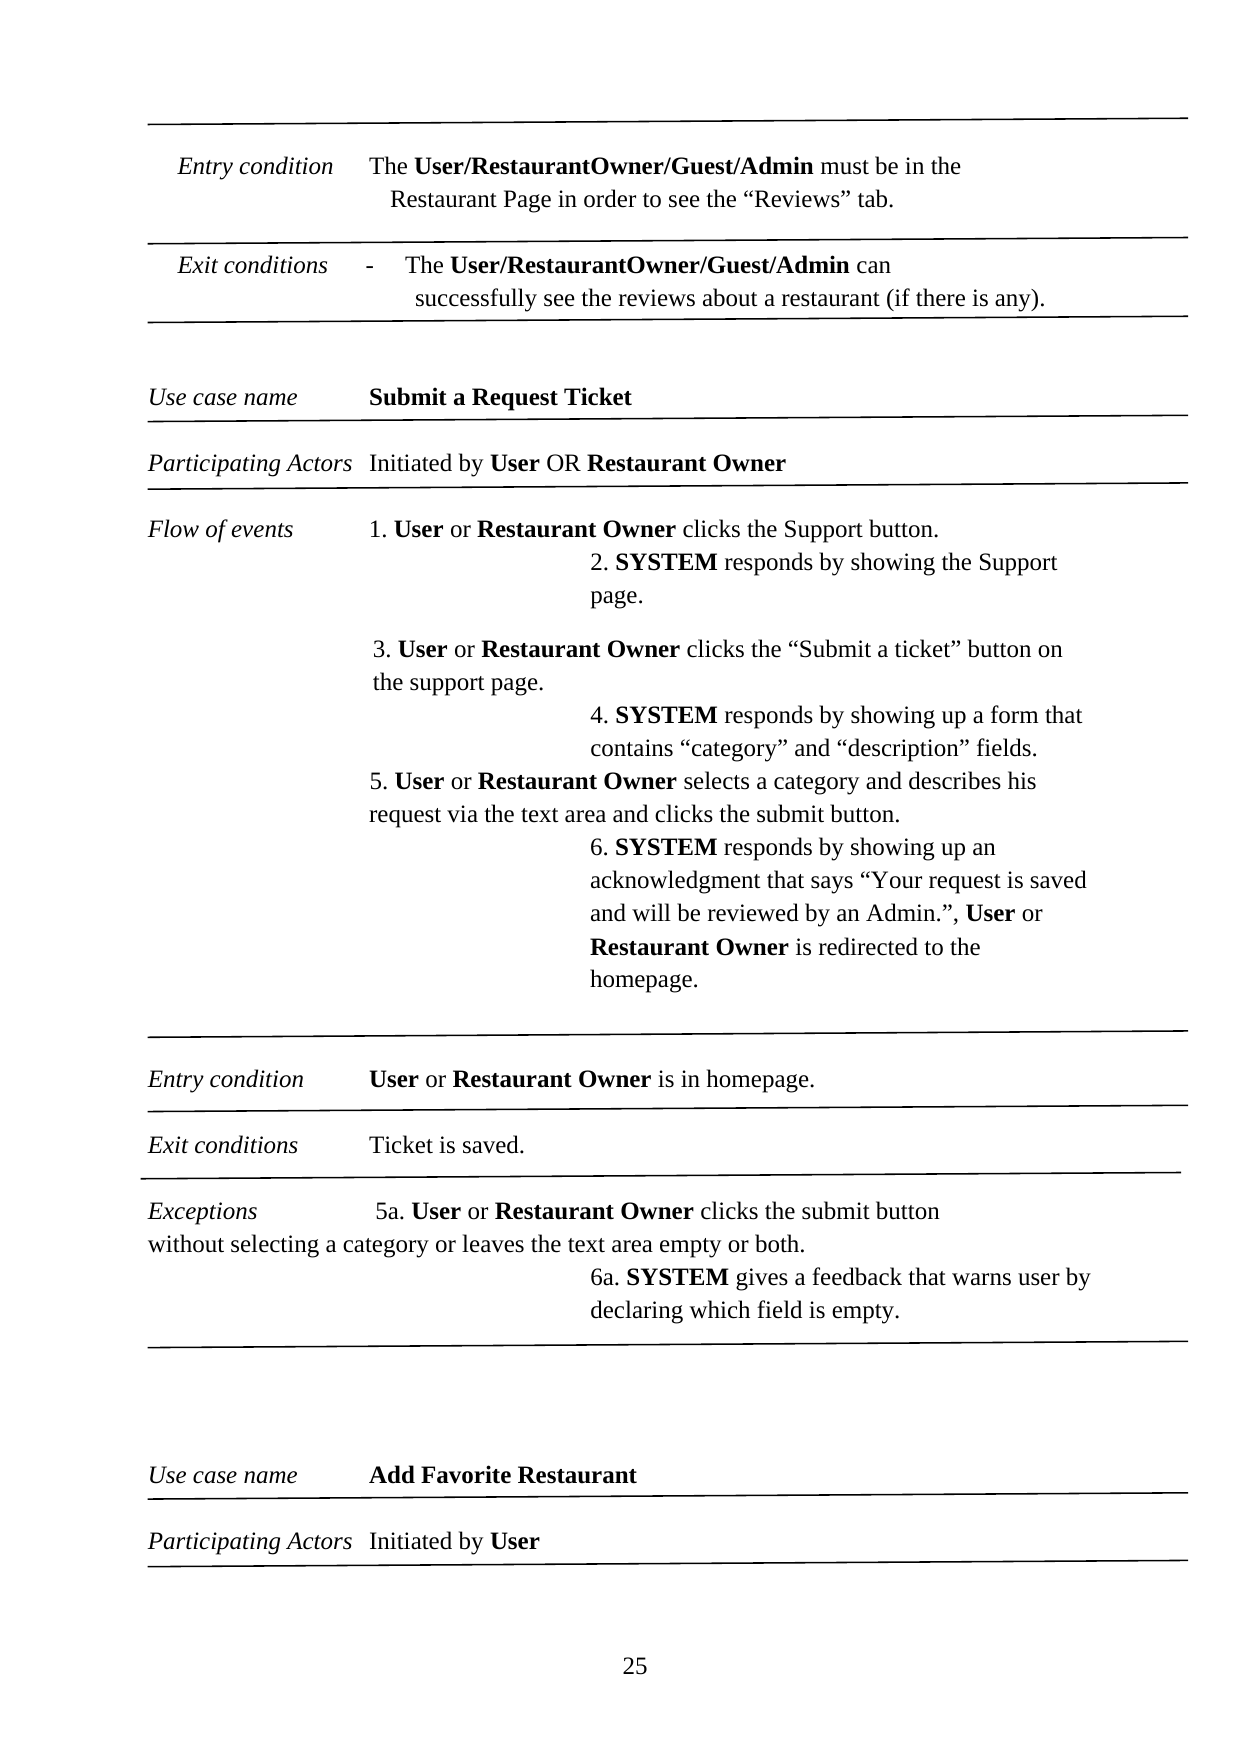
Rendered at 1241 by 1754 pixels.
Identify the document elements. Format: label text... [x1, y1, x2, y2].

text Participating Actors Initiated by User OR Restaurant Owner [148, 448, 1093, 477]
text Participating Actors Initiated by User [148, 1526, 1093, 1555]
text 5. User or Restaurant Owner selects a category and describes his request via the text area and clicks the submit button. [369, 766, 1093, 828]
text Exit conditions - The User/RestaurantOwner/Guest/Admin can [148, 250, 1093, 279]
text successfully see the reviews about a restaurant (if there is any). [148, 283, 1093, 312]
text Entry condition The User/RestaurantOwner/Guest/Admin must be in the [148, 151, 1093, 180]
text 3. User or Restaurant Owner clicks the “Submit a ticket” button on the support page. [373, 634, 1093, 696]
text Use case name Add Favorite Restaurant [148, 1460, 1093, 1489]
text Exceptions 5a. User or Restaurant Owner clicks the submit button without selecting a category or leaves the text area empty or both. [148, 1196, 1093, 1257]
text Flow of events 1. User or Restaurant Owner clicks the Support button. [148, 514, 1093, 543]
text Restaurant Page in order to see the “Reviews” tab. [148, 184, 1093, 213]
text Entry condition User or Restaurant Owner is in homepage. [148, 1064, 1093, 1092]
list 2. SYSTEM responds by showing the Support page. [590, 547, 1093, 609]
text Use case name Submit a Request Ticket [148, 382, 1093, 411]
text 6. SYSTEM responds by showing up an acknowledgment that says “Your request is saved and will be reviewed by an Admin.”, User or Restaurant Owner is redirected to the homepage. [590, 832, 1093, 993]
text 4. SYSTEM responds by showing up a form that contains “category” and “description” fields. [590, 700, 1093, 762]
text 6a. SYSTEM gives a feedback that warns user by declaring which field is empty. [590, 1262, 1093, 1323]
text Exit conditions Ticket is saved. [148, 1130, 1093, 1158]
